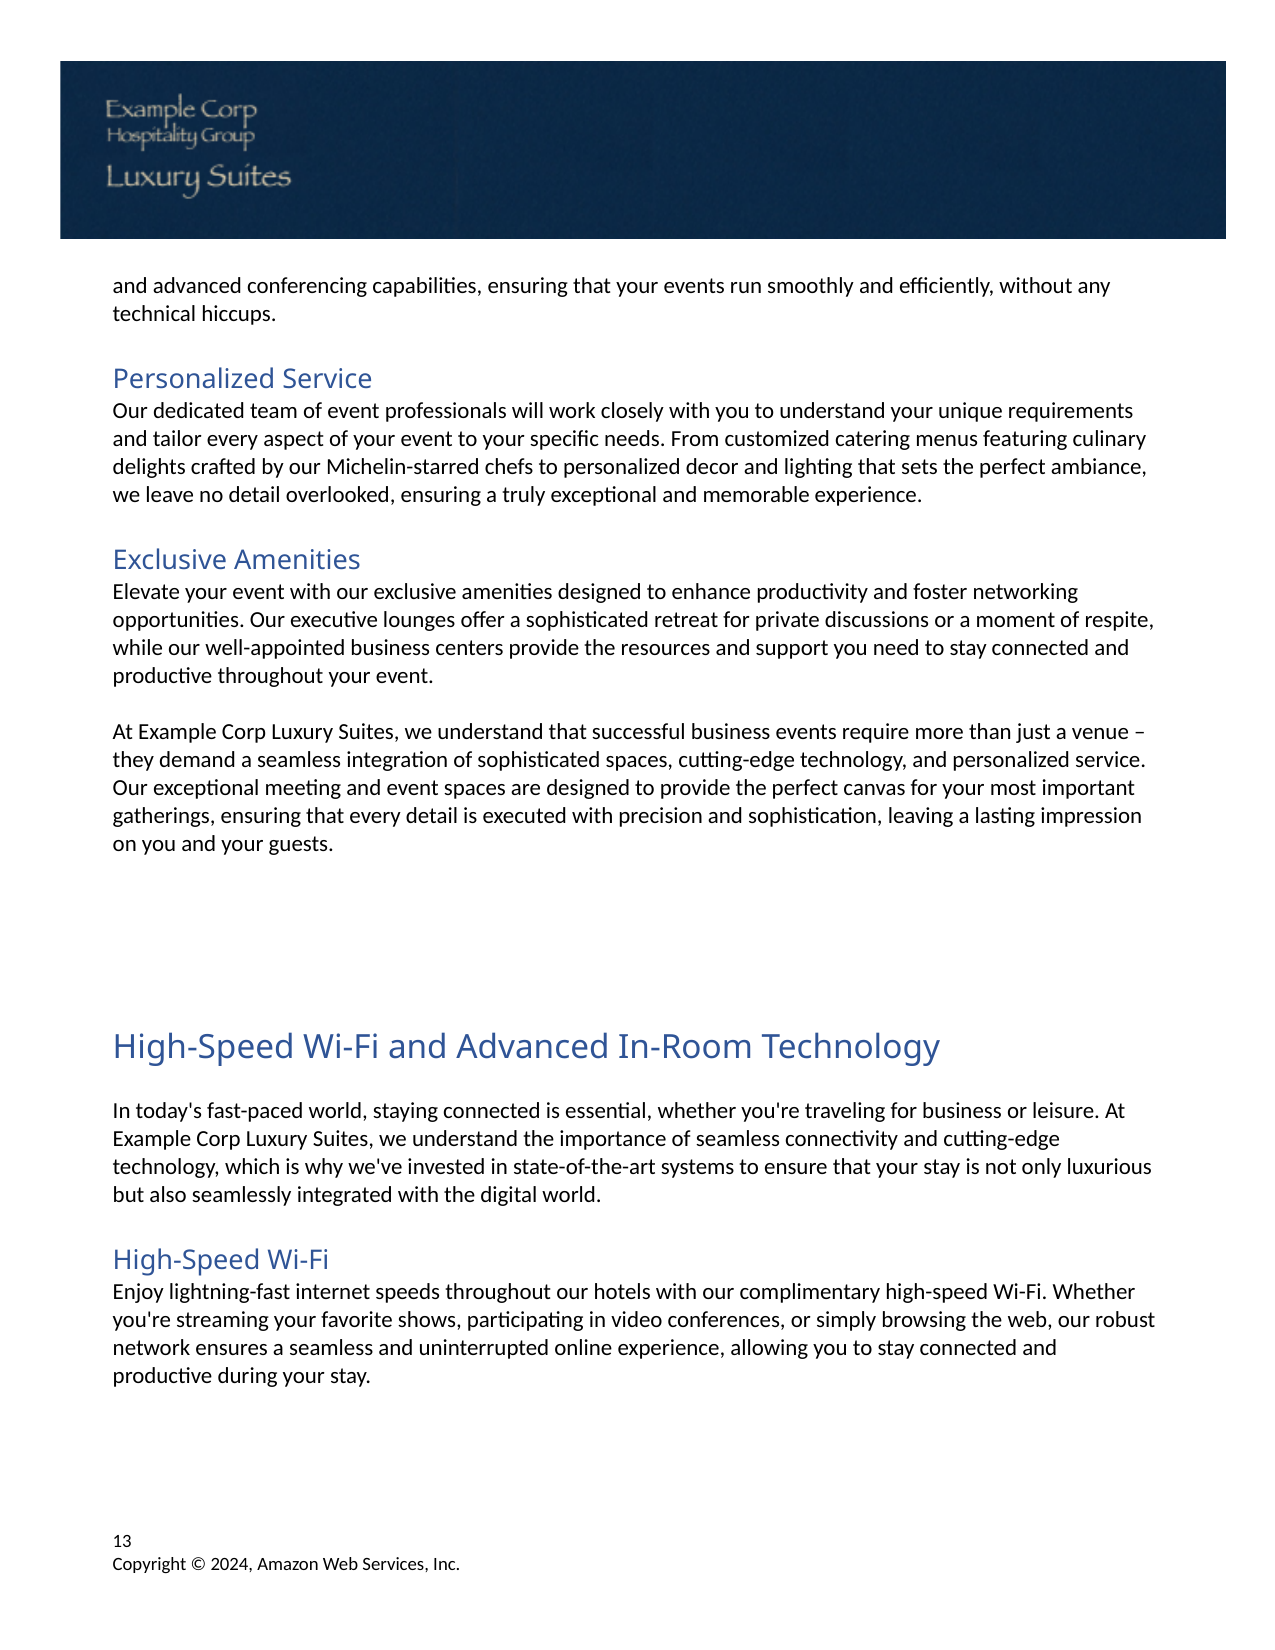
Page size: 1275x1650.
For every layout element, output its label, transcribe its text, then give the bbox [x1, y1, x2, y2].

subtitle Personalized Service [112, 359, 1162, 396]
text Enjoy lightning-fast internet speeds throughout our hotels with our complimentary high-speed Wi-Fi. Whether you're streaming your favorite shows, participating in video conferences, or simply browsing the web, our robust network ensures a seamless and uninterrupted online experience, allowing you to stay connected and productive during your stay. [112, 1277, 1162, 1389]
subtitle High-Speed Wi-Fi and Advanced In-Room Technology [112, 1023, 1162, 1068]
text Our dedicated team of event professionals will work closely with you to understand your unique requirements and tailor every aspect of your event to your specific needs. From customized catering menus featuring culinary delights crafted by our Michelin-starred chefs to personalized decor and lighting that sets the perfect ambiance, we leave no detail overlooked, ensuring a truly exceptional and memorable experience. [112, 396, 1162, 508]
subtitle Exclusive Amenities [112, 541, 1162, 577]
text Elevate your event with our exclusive amenities designed to enhance productivity and foster networking opportunities. Our executive lounges offer a sophisticated retreat for private discussions or a moment of respite, while our well-appointed business centers provide the resources and support you need to stay connected and productive throughout your event. [112, 577, 1162, 689]
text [112, 271, 1162, 327]
text At Example Corp Luxury Suites, we understand that successful business events require more than just a venue – they demand a seamless integration of sophisticated spaces, cutting-edge technology, and personalized service. Our exceptional meeting and event spaces are designed to provide the perfect canvas for your most important gatherings, ensuring that every detail is executed with precision and sophistication, leaving a lasting impression on you and your guests. [112, 717, 1162, 858]
text In today's fast-paced world, staying connected is essential, whether you're traveling for business or leisure. At Example Corp Luxury Suites, we understand the importance of seamless connectivity and cutting-edge technology, which is why we've invested in state-of-the-art systems to ensure that your stay is not only luxurious but also seamlessly integrated with the digital world. [112, 1096, 1162, 1208]
subtitle High-Speed Wi-Fi [112, 1240, 1162, 1277]
